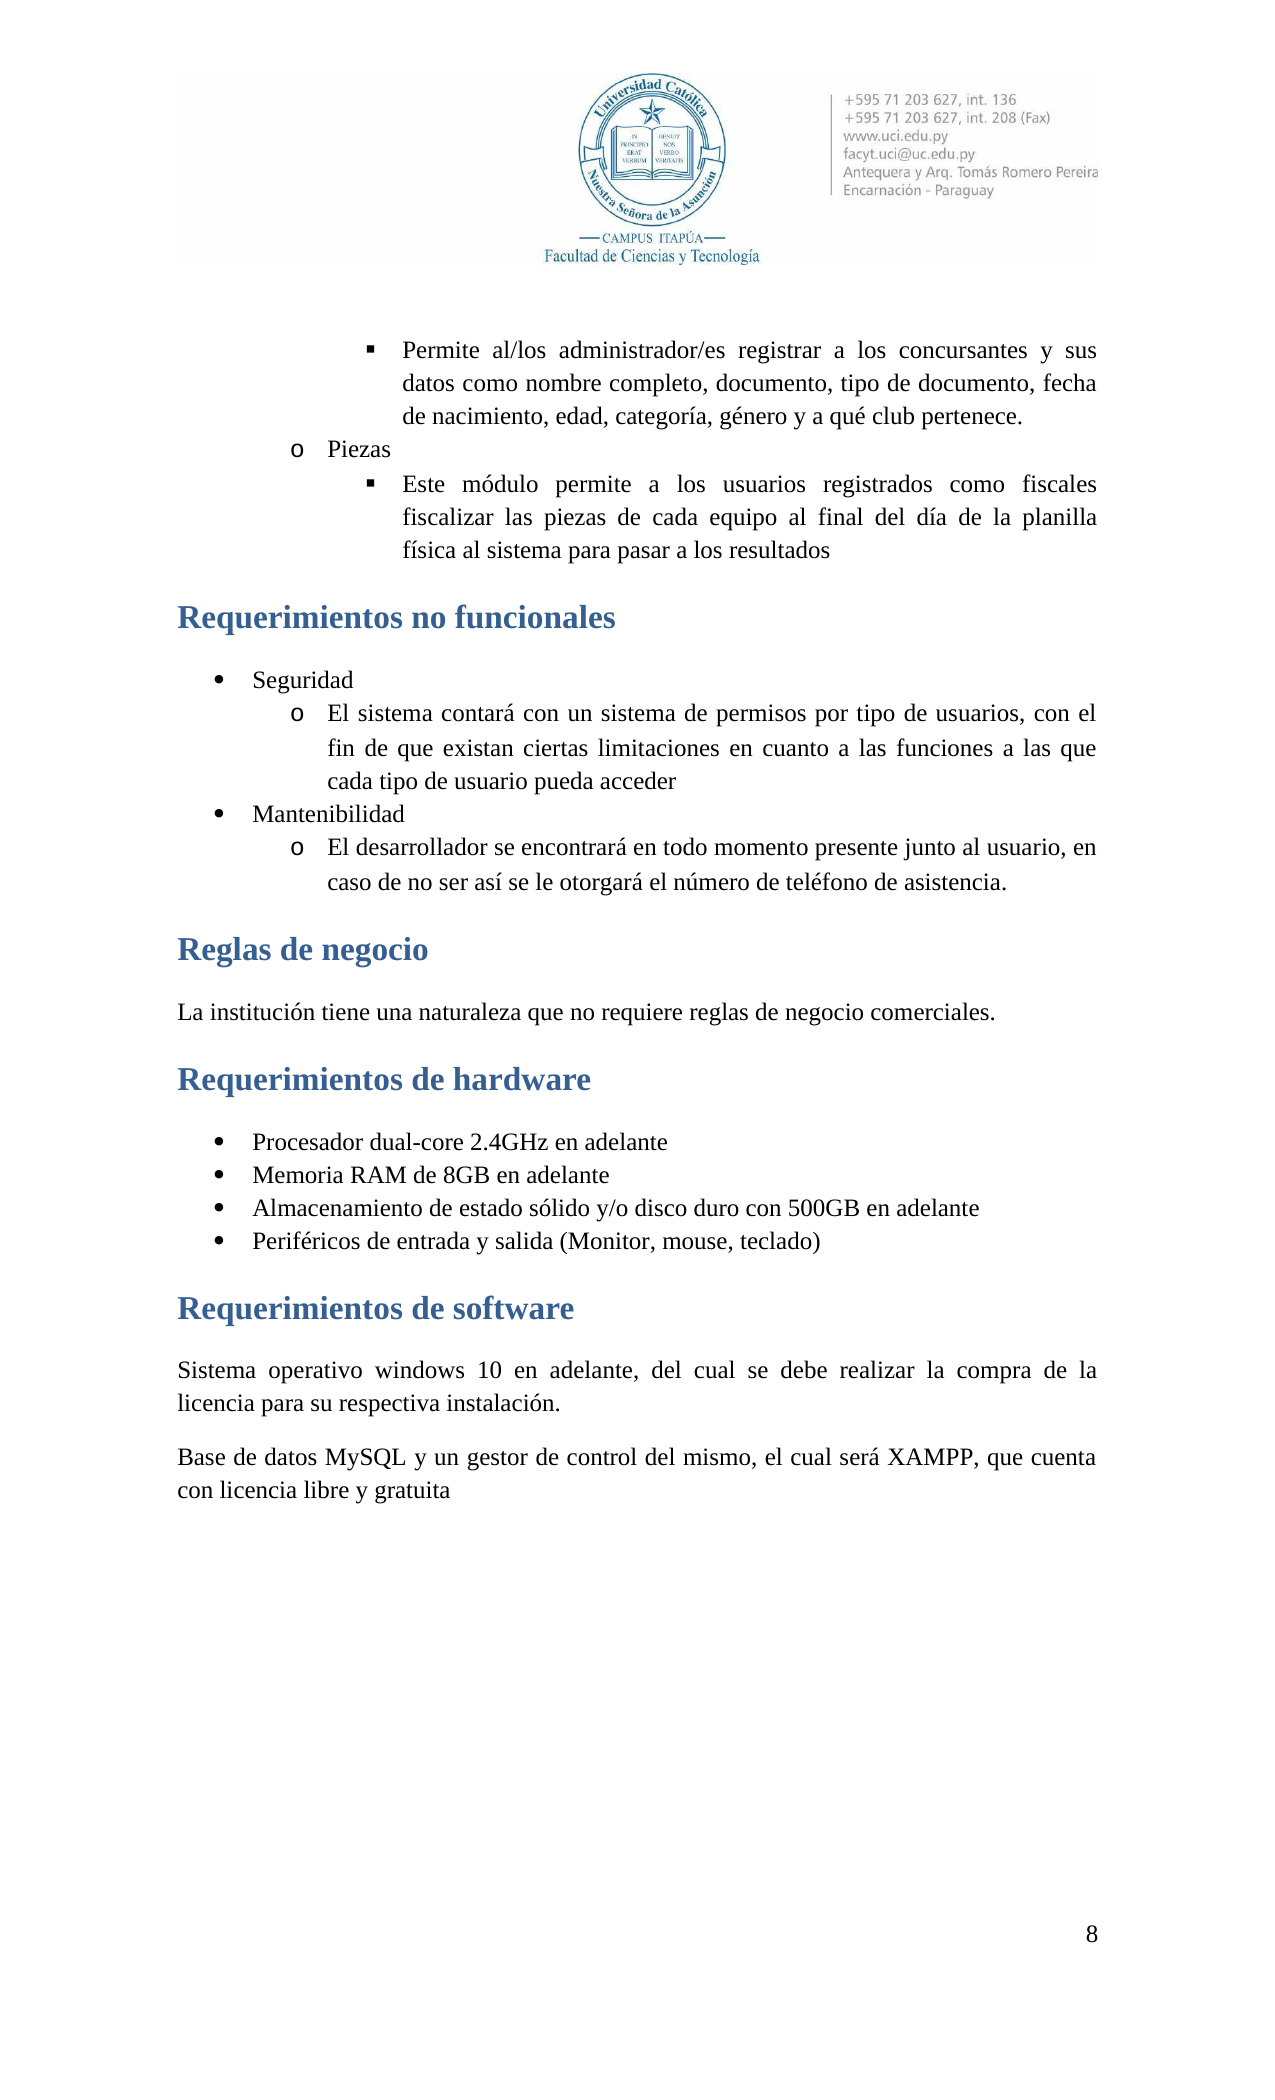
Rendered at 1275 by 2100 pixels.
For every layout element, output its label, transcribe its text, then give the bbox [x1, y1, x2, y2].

list Procesador dual-core 2.4GHz en adelante [214, 1127, 1098, 1155]
list Memoria RAM de 8GB en adelante [214, 1160, 1098, 1188]
subtitle Requerimientos de hardware [177, 1059, 1098, 1097]
list Piezas [289, 434, 1098, 465]
list Este módulo permite a los usuarios registrados como fiscales fiscalizar las piezas de cada equipo al final del día de la planilla física al sistema para pasar a los resultados [364, 469, 1098, 564]
text Base de datos MySQL y un gestor de control del mismo, el cual será XAMPP, que cuenta con licencia libre y gratuita [177, 1442, 1098, 1504]
list Mantenibilidad [214, 799, 1098, 828]
subtitle Requerimientos no funcionales [177, 597, 1098, 636]
list Seguridad [214, 665, 1098, 694]
list El sistema contará con un sistema de permisos por tipo de usuarios, con el fin de que existan ciertas limitaciones en cuanto a las funciones a las que cada tipo de usuario pueda acceder [289, 698, 1098, 795]
subtitle Requerimientos de software [177, 1288, 1098, 1326]
list Almacenamiento de estado sólido y/o disco duro con 500GB en adelante [214, 1193, 1098, 1221]
list Periféricos de entrada y salida (Monitor, mouse, teclado) [214, 1226, 1098, 1254]
picture [177, 73, 1098, 265]
text La institución tiene una naturaleza que no requiere reglas de negocio comerciales. [177, 997, 1098, 1026]
list El desarrollador se encontrará en todo momento presente junto al usuario, en caso de no ser así se le otorgará el número de teléfono de asistencia. [289, 832, 1098, 896]
subtitle Reglas de negocio [177, 929, 1098, 968]
list Permite al/los administrador/es registrar a los concursantes y sus datos como nombre completo, documento, tipo de documento, fecha de nacimiento, edad, categoría, género y a qué club pertenece. [364, 335, 1098, 429]
text Sistema operativo windows 10 en adelante, del cual se debe realizar la compra de la licencia para su respectiva instalación. [177, 1355, 1098, 1417]
